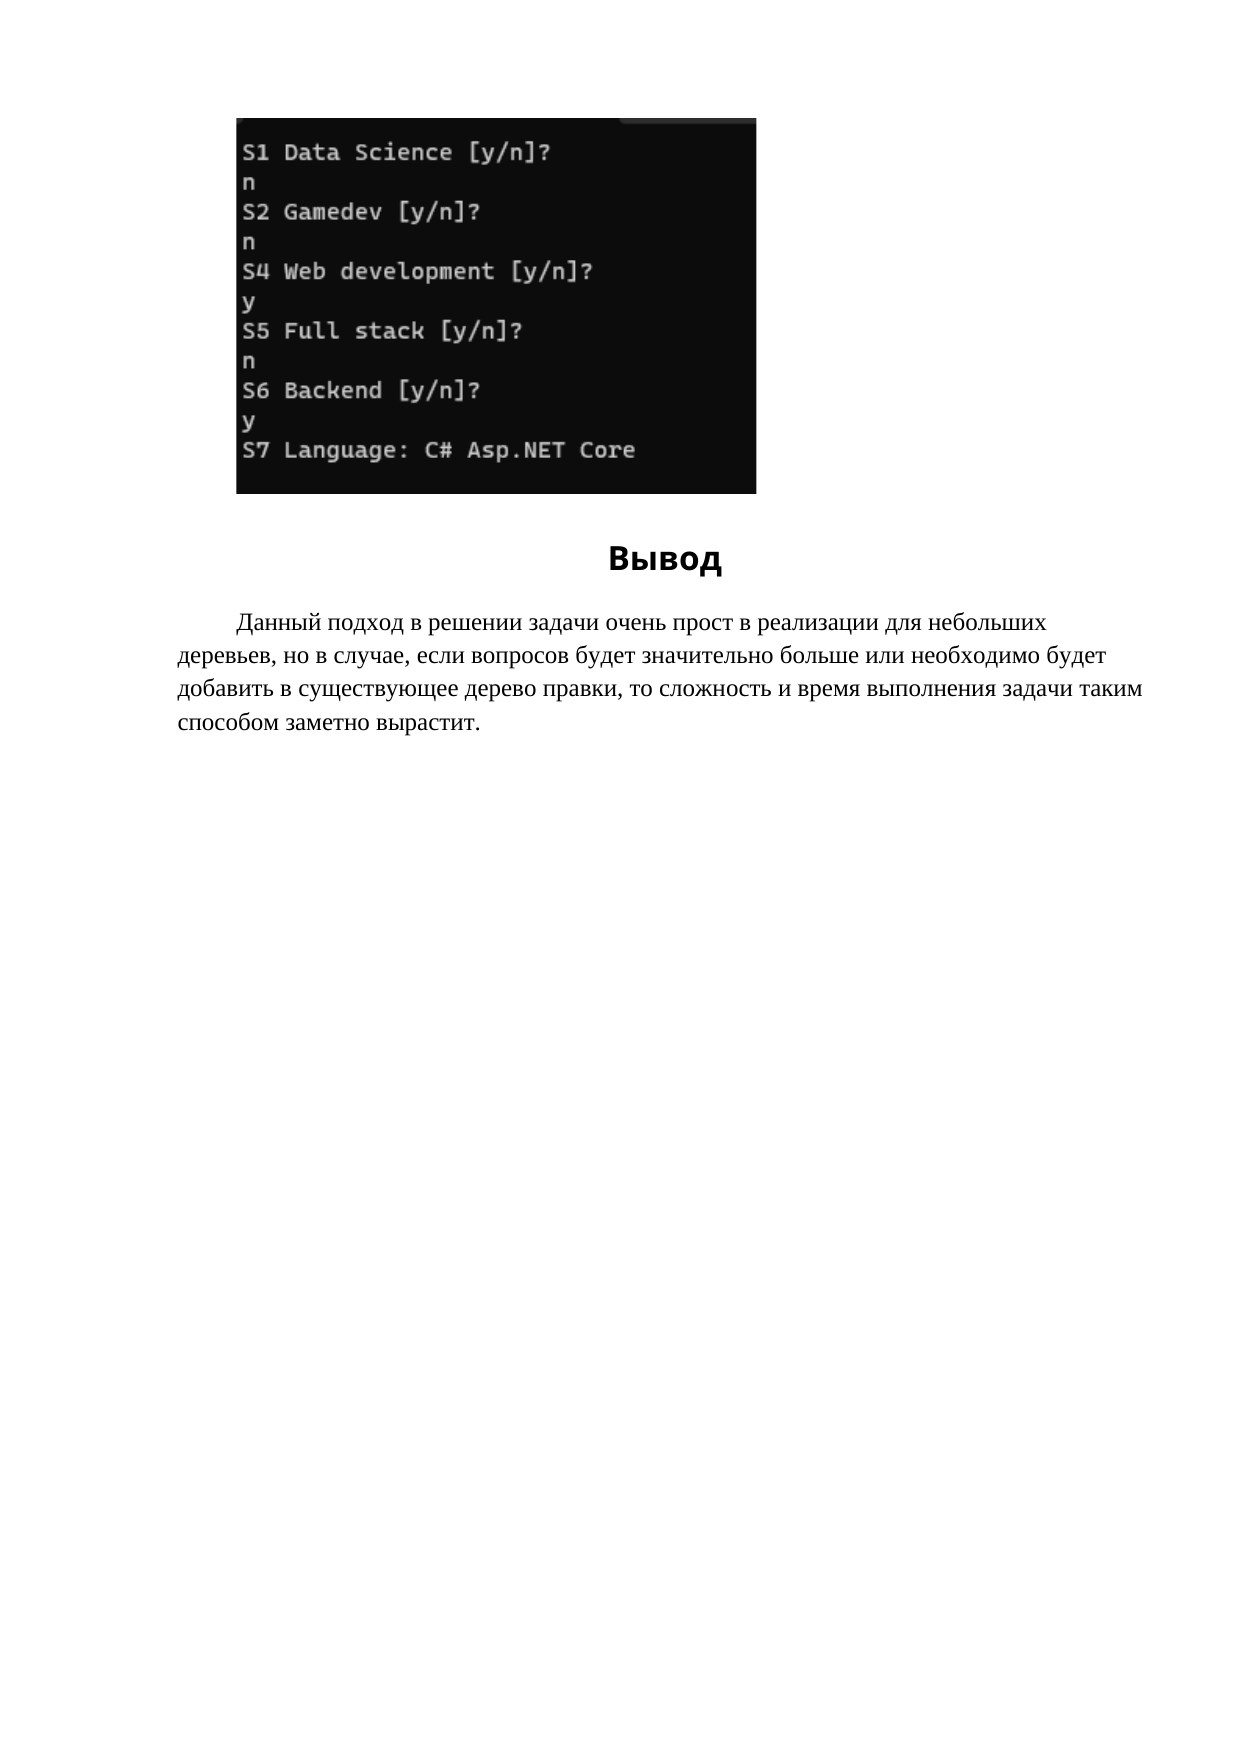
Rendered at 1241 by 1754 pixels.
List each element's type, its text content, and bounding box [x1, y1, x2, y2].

subtitle Вывод [177, 534, 1152, 580]
picture [236, 118, 757, 494]
text Данный подход в решении задачи очень прост в реализации для небольших деревьев, но в случае, если вопросов будет значительно больше или необходимо будет добавить в существующее дерево правки, то сложность и время выполнения задачи таким способом заметно вырастит. [177, 607, 1152, 735]
